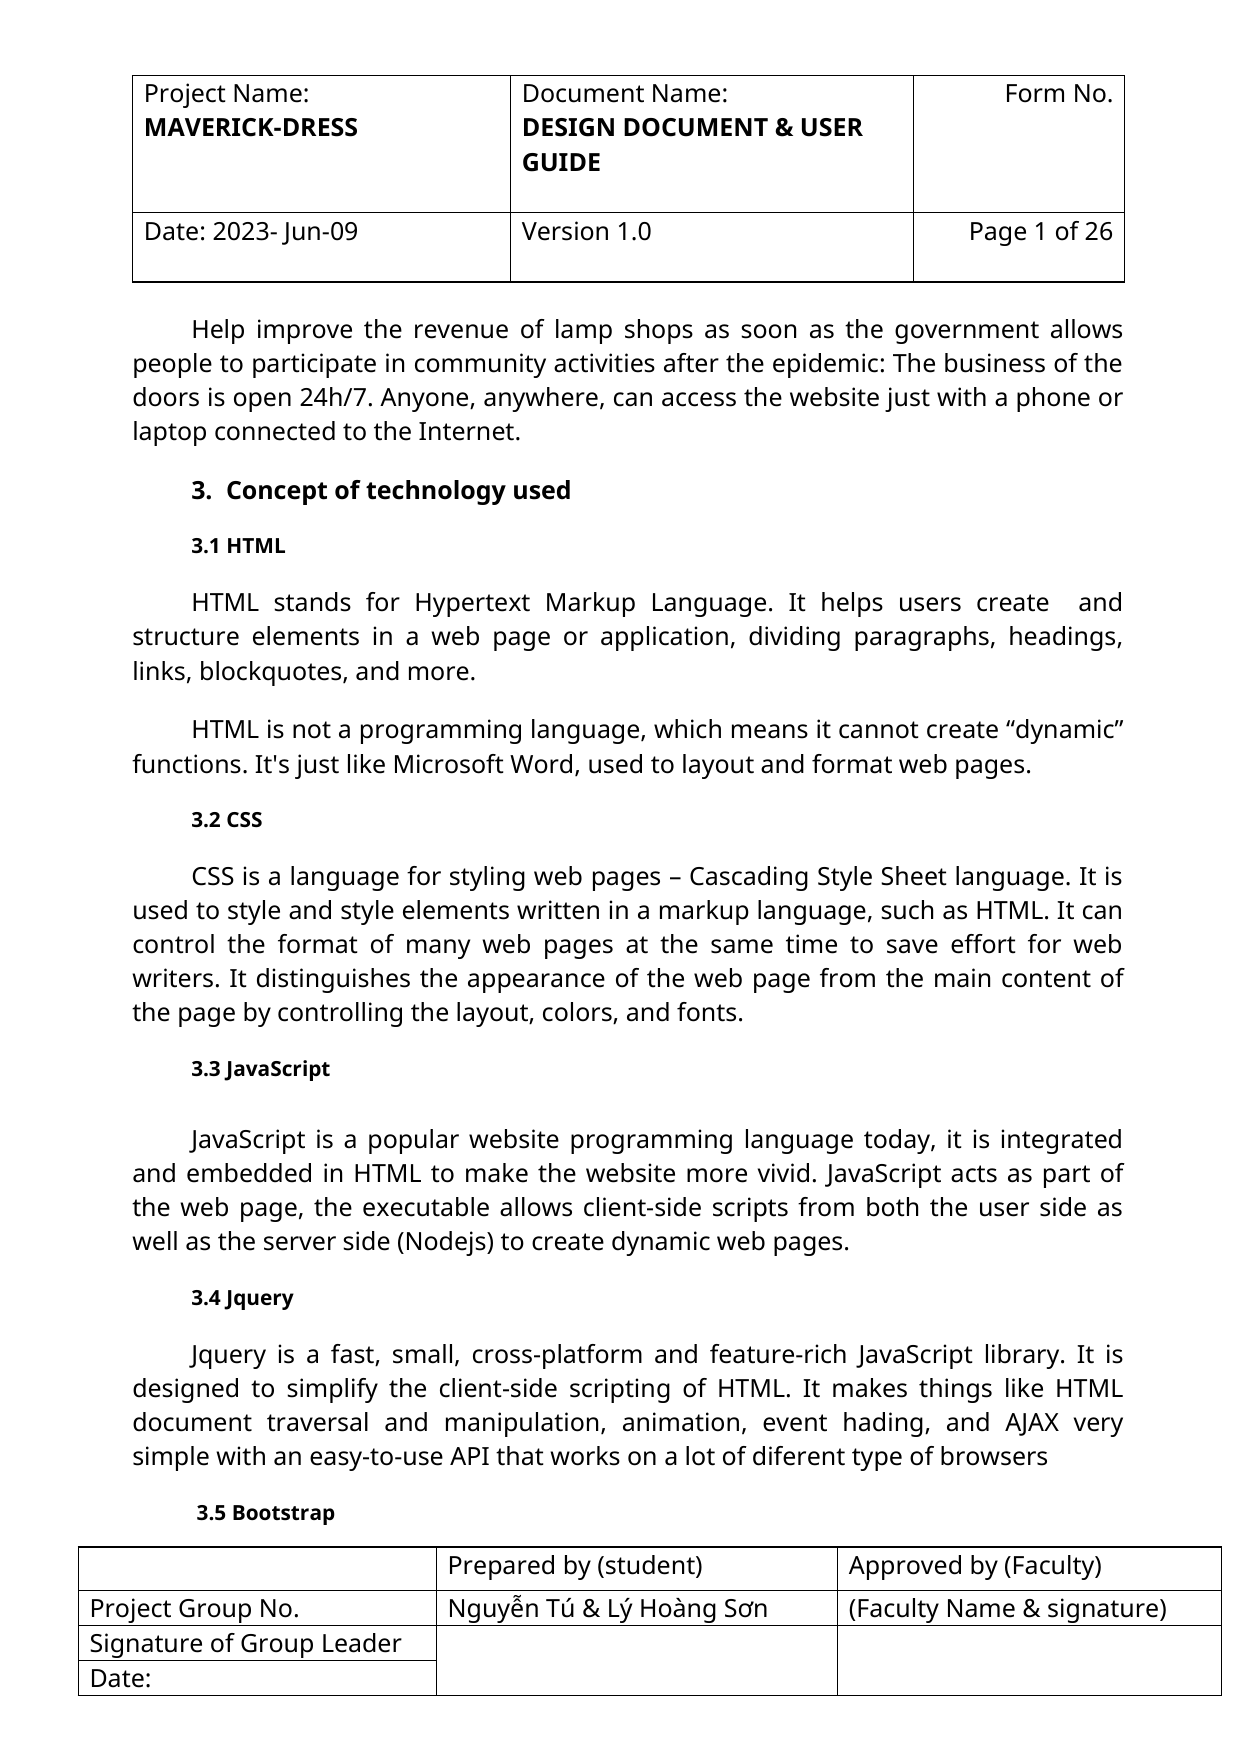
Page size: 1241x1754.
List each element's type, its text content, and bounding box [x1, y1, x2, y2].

text Help improve the revenue of lamp shops as soon as the government allows people to participate in community activities after the epidemic: The business of the doors is open 24h/7. Anyone, anywhere, can access the website just with a phone or laptop connected to the Internet. [132, 311, 1125, 447]
text 3.4 Jquery [132, 1283, 1125, 1311]
text Jquery is a fast, small, cross-platform and feature-rich JavaScript library. It is designed to simplify the client-side scripting of HTML. It makes things like HTML document traversal and manipulation, animation, event hading, and AJAX very simple with an easy-to-use API that works on a lot of diferent type of browsers [132, 1336, 1125, 1473]
text 3.1 HTML [132, 532, 1125, 560]
text JavaScript is a popular website programming language today, it is integrated and embedded in HTML to make the website more vivid. JavaScript acts as part of the web page, the executable allows client-side scripts from both the user side as well as the server side (Nodejs) to create dynamic web pages. [132, 1122, 1125, 1258]
text 3.2 CSS [191, 805, 1125, 834]
text HTML is not a programming language, which means it cannot create “dynamic” functions. It's just like Microsoft Word, used to layout and format web pages. [132, 712, 1125, 780]
list 3.3 JavaScript [191, 1054, 1125, 1082]
text CSS is a language for styling web pages – Cascading Style Sheet language. It is used to style and style elements written in a markup language, such as HTML. It can control the format of many web pages at the same time to save effort for web writers. It distinguishes the appearance of the web page from the main content of the page by controlling the layout, colors, and fonts. [132, 859, 1125, 1029]
list Concept of technology used [132, 472, 1125, 507]
text HTML stands for Hypertext Markup Language. It helps users create and structure elements in a web page or application, dividing paragraphs, headings, links, blockquotes, and more. [132, 585, 1125, 687]
text 3.5 Bootstrap [132, 1498, 1125, 1526]
